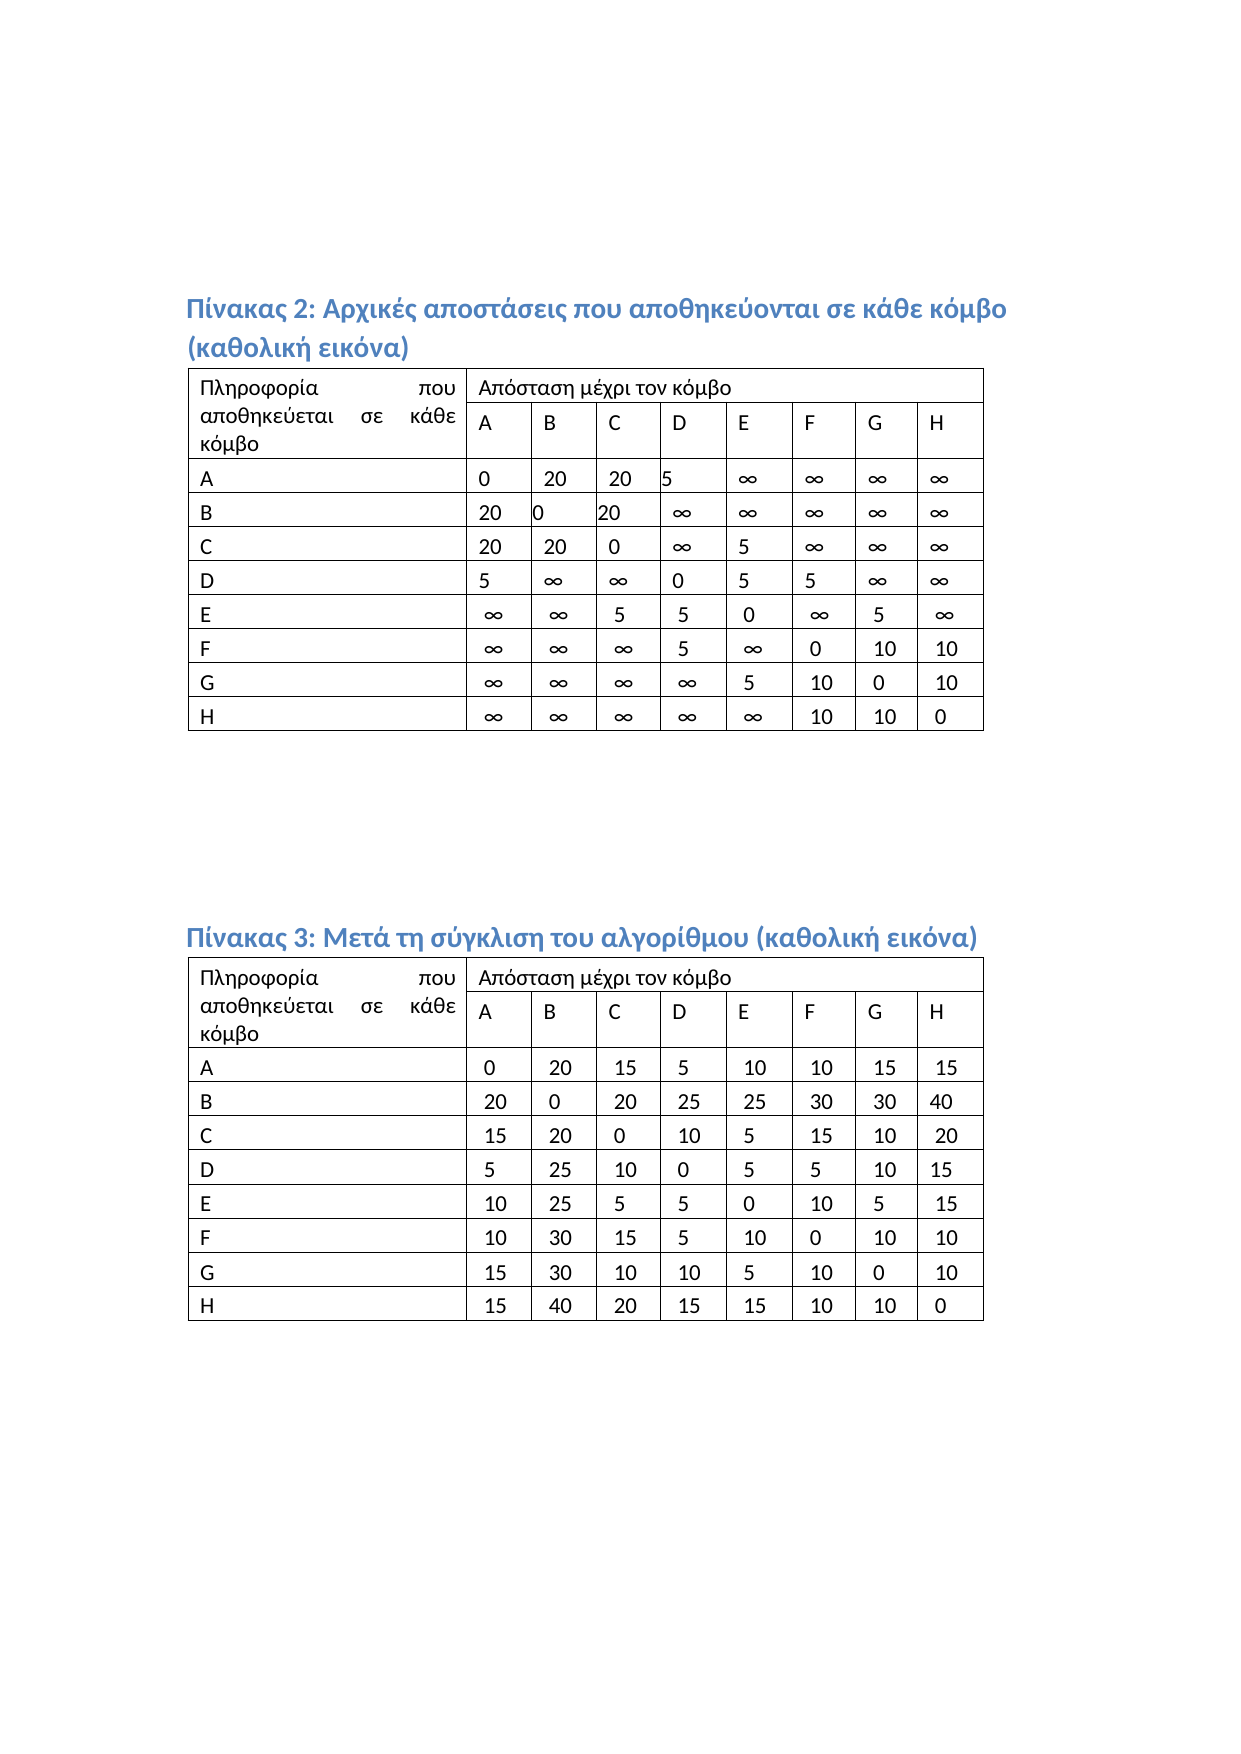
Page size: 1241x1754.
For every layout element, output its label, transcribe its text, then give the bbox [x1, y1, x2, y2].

table_cell 10 [856, 1287, 917, 1320]
table_cell ∞ [661, 697, 726, 730]
table_cell 15 [918, 1150, 983, 1183]
table_cell 40 [532, 1287, 596, 1320]
table_cell 15 [597, 1219, 660, 1252]
table_header Πληροφορία αποθηκεύεται κόμβο [189, 369, 360, 458]
table_cell ∞ [856, 493, 917, 526]
table_cell ∞ [532, 697, 596, 730]
table_cell ∞ [532, 663, 596, 696]
table_cell [360, 459, 409, 492]
table_cell C [189, 1116, 360, 1149]
table_cell ∞ [793, 493, 855, 526]
table_cell [409, 697, 466, 730]
table_cell 5 [661, 1219, 726, 1252]
table_cell 0 [467, 1048, 531, 1081]
table_cell [409, 1048, 466, 1081]
table_cell [360, 527, 409, 560]
table_cell 0 [532, 1082, 596, 1115]
table_cell ∞ [793, 527, 855, 560]
table_cell [409, 527, 466, 560]
table_cell ∞ [532, 561, 596, 594]
table_cell 0 [856, 663, 917, 696]
table_cell 10 [467, 1185, 531, 1217]
table_cell G [189, 663, 360, 696]
table_cell H [918, 403, 983, 458]
table_cell [360, 595, 409, 628]
table_cell 0 [661, 1150, 726, 1183]
table_cell 20 [597, 1287, 660, 1320]
table_cell H [189, 1287, 360, 1320]
text Πίνακας 3: Μετά τη σύγκλιση του αλγορίθμου (καθολική εικόνα) [186, 919, 1053, 954]
table_cell Α [467, 403, 531, 458]
table_cell [360, 1287, 409, 1320]
table_cell ∞ [467, 595, 531, 628]
table_cell 10 [918, 663, 983, 696]
table_cell ∞ [661, 493, 726, 526]
table_cell 10 [793, 1253, 855, 1286]
table_cell ∞ [597, 697, 660, 730]
table_cell ∞ [727, 493, 792, 526]
table_cell ∞ [532, 629, 596, 662]
table_cell 25 [661, 1082, 726, 1115]
table_cell 0 [532, 493, 596, 526]
table_cell 5 [597, 595, 660, 628]
table_cell 0 [727, 595, 792, 628]
table_cell F [189, 1219, 360, 1252]
table_cell 10 [661, 1116, 726, 1149]
table_cell 10 [856, 697, 917, 730]
table_cell [409, 629, 466, 662]
table_header [793, 369, 856, 402]
table_cell [409, 1219, 466, 1252]
table_cell 0 [661, 561, 726, 594]
table_cell [360, 1219, 409, 1252]
table_cell 15 [918, 1185, 983, 1217]
table_cell 5 [597, 1185, 660, 1217]
table_cell 10 [793, 1048, 855, 1081]
table_cell Α [189, 459, 360, 492]
table_cell 5 [727, 1150, 792, 1183]
table_cell 5 [856, 1185, 917, 1217]
table_cell 25 [532, 1185, 596, 1217]
table_cell ∞ [597, 663, 660, 696]
table_cell [409, 1287, 466, 1320]
table_cell ∞ [793, 595, 855, 628]
table_cell 5 [727, 527, 792, 560]
table_cell 20 [467, 493, 531, 526]
table_cell D [189, 1150, 360, 1183]
table_cell [360, 1253, 409, 1286]
table_cell [360, 697, 409, 730]
text Πίνακας 2: Αρχικές αποστάσεις που αποθηκεύονται σε κάθε κόμβο (καθολική εικόνα) [186, 291, 1053, 365]
table_cell D [189, 561, 360, 594]
table_cell ∞ [918, 595, 983, 628]
table_cell 30 [532, 1253, 596, 1286]
table_cell 20 [597, 493, 660, 526]
table_cell ∞ [467, 629, 531, 662]
table_cell 10 [856, 1219, 917, 1252]
table_cell ∞ [856, 459, 917, 492]
table_cell 15 [467, 1116, 531, 1149]
table_cell 0 [793, 629, 855, 662]
table_cell 10 [918, 1219, 983, 1252]
table_cell 10 [856, 1116, 917, 1149]
table_cell 15 [597, 1048, 660, 1081]
table_cell 15 [793, 1116, 855, 1149]
table_cell 5 [467, 1150, 531, 1183]
table_cell 5 [727, 561, 792, 594]
table_cell 0 [918, 697, 983, 730]
table_cell G [856, 403, 917, 458]
table_header Απόσταση μέχρι τον κόμβο [467, 958, 793, 991]
table_cell 20 [532, 1116, 596, 1149]
table_cell [360, 561, 409, 594]
table_cell 15 [918, 1048, 983, 1081]
table_header [793, 958, 856, 991]
table_cell Ε [727, 403, 792, 458]
table_header [918, 369, 983, 402]
table_cell 20 [467, 527, 531, 560]
table_cell 0 [793, 1219, 855, 1252]
table_cell ∞ [727, 629, 792, 662]
table_cell 0 [856, 1253, 917, 1286]
table_cell 5 [793, 561, 855, 594]
table_cell 5 [727, 1253, 792, 1286]
table_cell [409, 1082, 466, 1115]
table_cell 15 [661, 1287, 726, 1320]
table_cell ∞ [918, 561, 983, 594]
table_cell 20 [532, 527, 596, 560]
table_cell [409, 1116, 466, 1149]
table_cell 10 [793, 1185, 855, 1217]
table_cell [360, 1048, 409, 1081]
table_cell ∞ [727, 697, 792, 730]
table_header [918, 958, 983, 991]
table_cell 0 [597, 1116, 660, 1149]
table_cell [409, 1253, 466, 1286]
table_cell H [189, 697, 360, 730]
table_cell [409, 493, 466, 526]
table_cell F [793, 992, 855, 1047]
table_cell [360, 493, 409, 526]
table_cell D [661, 403, 726, 458]
table_cell 0 [727, 1185, 792, 1217]
table_cell C [189, 527, 360, 560]
table_cell 5 [856, 595, 917, 628]
table_cell 5 [793, 1150, 855, 1183]
table_header [856, 369, 918, 402]
table_cell 10 [467, 1219, 531, 1252]
table_cell 40 [918, 1082, 983, 1115]
table_cell ∞ [467, 697, 531, 730]
table_cell 5 [727, 1116, 792, 1149]
table_cell ∞ [727, 459, 792, 492]
table_cell ∞ [793, 459, 855, 492]
table_header που κάθε [409, 369, 466, 458]
table_cell 20 [597, 459, 660, 492]
table_cell [360, 1150, 409, 1183]
table_header Απόσταση μέχρι τον κόμβο [467, 369, 793, 402]
table_cell 30 [793, 1082, 855, 1115]
table_cell 5 [727, 663, 792, 696]
table_cell 5 [661, 629, 726, 662]
table_header [856, 958, 918, 991]
table_cell 10 [597, 1150, 660, 1183]
table_cell Ε [727, 992, 792, 1047]
table_cell [409, 459, 466, 492]
table_cell G [189, 1253, 360, 1286]
table_header σε [360, 369, 409, 458]
table_cell [409, 561, 466, 594]
table_cell 10 [856, 629, 917, 662]
table_cell 5 [661, 1048, 726, 1081]
table_cell 30 [532, 1219, 596, 1252]
table_cell 20 [467, 1082, 531, 1115]
table_cell F [189, 629, 360, 662]
table_cell C [597, 403, 660, 458]
table_cell 5 [661, 459, 726, 492]
table_cell ∞ [918, 527, 983, 560]
table_cell ∞ [918, 459, 983, 492]
table_cell Α [189, 1048, 360, 1081]
table_cell [360, 1116, 409, 1149]
table_cell Β [189, 1082, 360, 1115]
table_cell [360, 1185, 409, 1217]
table_cell 10 [793, 1287, 855, 1320]
table_cell [409, 1185, 466, 1217]
table_cell ∞ [597, 629, 660, 662]
table_cell 10 [727, 1048, 792, 1081]
table_cell 15 [727, 1287, 792, 1320]
table_cell [360, 1082, 409, 1115]
table_cell [409, 1150, 466, 1183]
table_cell 25 [727, 1082, 792, 1115]
table_cell 20 [532, 459, 596, 492]
table_cell ∞ [467, 663, 531, 696]
table_cell E [189, 1185, 360, 1217]
table_cell [409, 595, 466, 628]
table_cell H [918, 992, 983, 1047]
table_cell B [532, 992, 596, 1047]
table_cell [360, 663, 409, 696]
table_cell ∞ [532, 595, 596, 628]
table_cell 5 [661, 595, 726, 628]
table_cell G [856, 992, 917, 1047]
table_cell 15 [856, 1048, 917, 1081]
table_cell 5 [661, 1185, 726, 1217]
table_cell E [189, 595, 360, 628]
table_cell 10 [661, 1253, 726, 1286]
table_cell 10 [597, 1253, 660, 1286]
table_cell ∞ [918, 493, 983, 526]
table_cell ∞ [661, 527, 726, 560]
table_cell 10 [918, 629, 983, 662]
table_header σε [360, 958, 409, 1047]
table_cell 10 [793, 663, 855, 696]
table_cell Α [467, 992, 531, 1047]
table_cell ∞ [856, 561, 917, 594]
table_cell ∞ [856, 527, 917, 560]
table_cell [360, 629, 409, 662]
table_cell 25 [532, 1150, 596, 1183]
table_cell [409, 663, 466, 696]
table_cell 10 [856, 1150, 917, 1183]
table_cell 0 [467, 459, 531, 492]
table_cell D [661, 992, 726, 1047]
table_cell 0 [597, 527, 660, 560]
table_cell 10 [793, 697, 855, 730]
table_cell 10 [727, 1219, 792, 1252]
table_cell 0 [918, 1287, 983, 1320]
table_cell 30 [856, 1082, 917, 1115]
table_cell 20 [597, 1082, 660, 1115]
table_cell B [532, 403, 596, 458]
table_cell Β [189, 493, 360, 526]
table_cell 5 [467, 561, 531, 594]
table_cell 20 [532, 1048, 596, 1081]
table_cell 10 [918, 1253, 983, 1286]
table_cell 20 [918, 1116, 983, 1149]
table_cell 15 [467, 1253, 531, 1286]
table_cell ∞ [597, 561, 660, 594]
table_cell F [793, 403, 855, 458]
table_cell C [597, 992, 660, 1047]
table_cell 15 [467, 1287, 531, 1320]
table_cell ∞ [661, 663, 726, 696]
table_header που κάθε [409, 958, 466, 1047]
table_header Πληροφορία αποθηκεύεται κόμβο [189, 958, 360, 1047]
